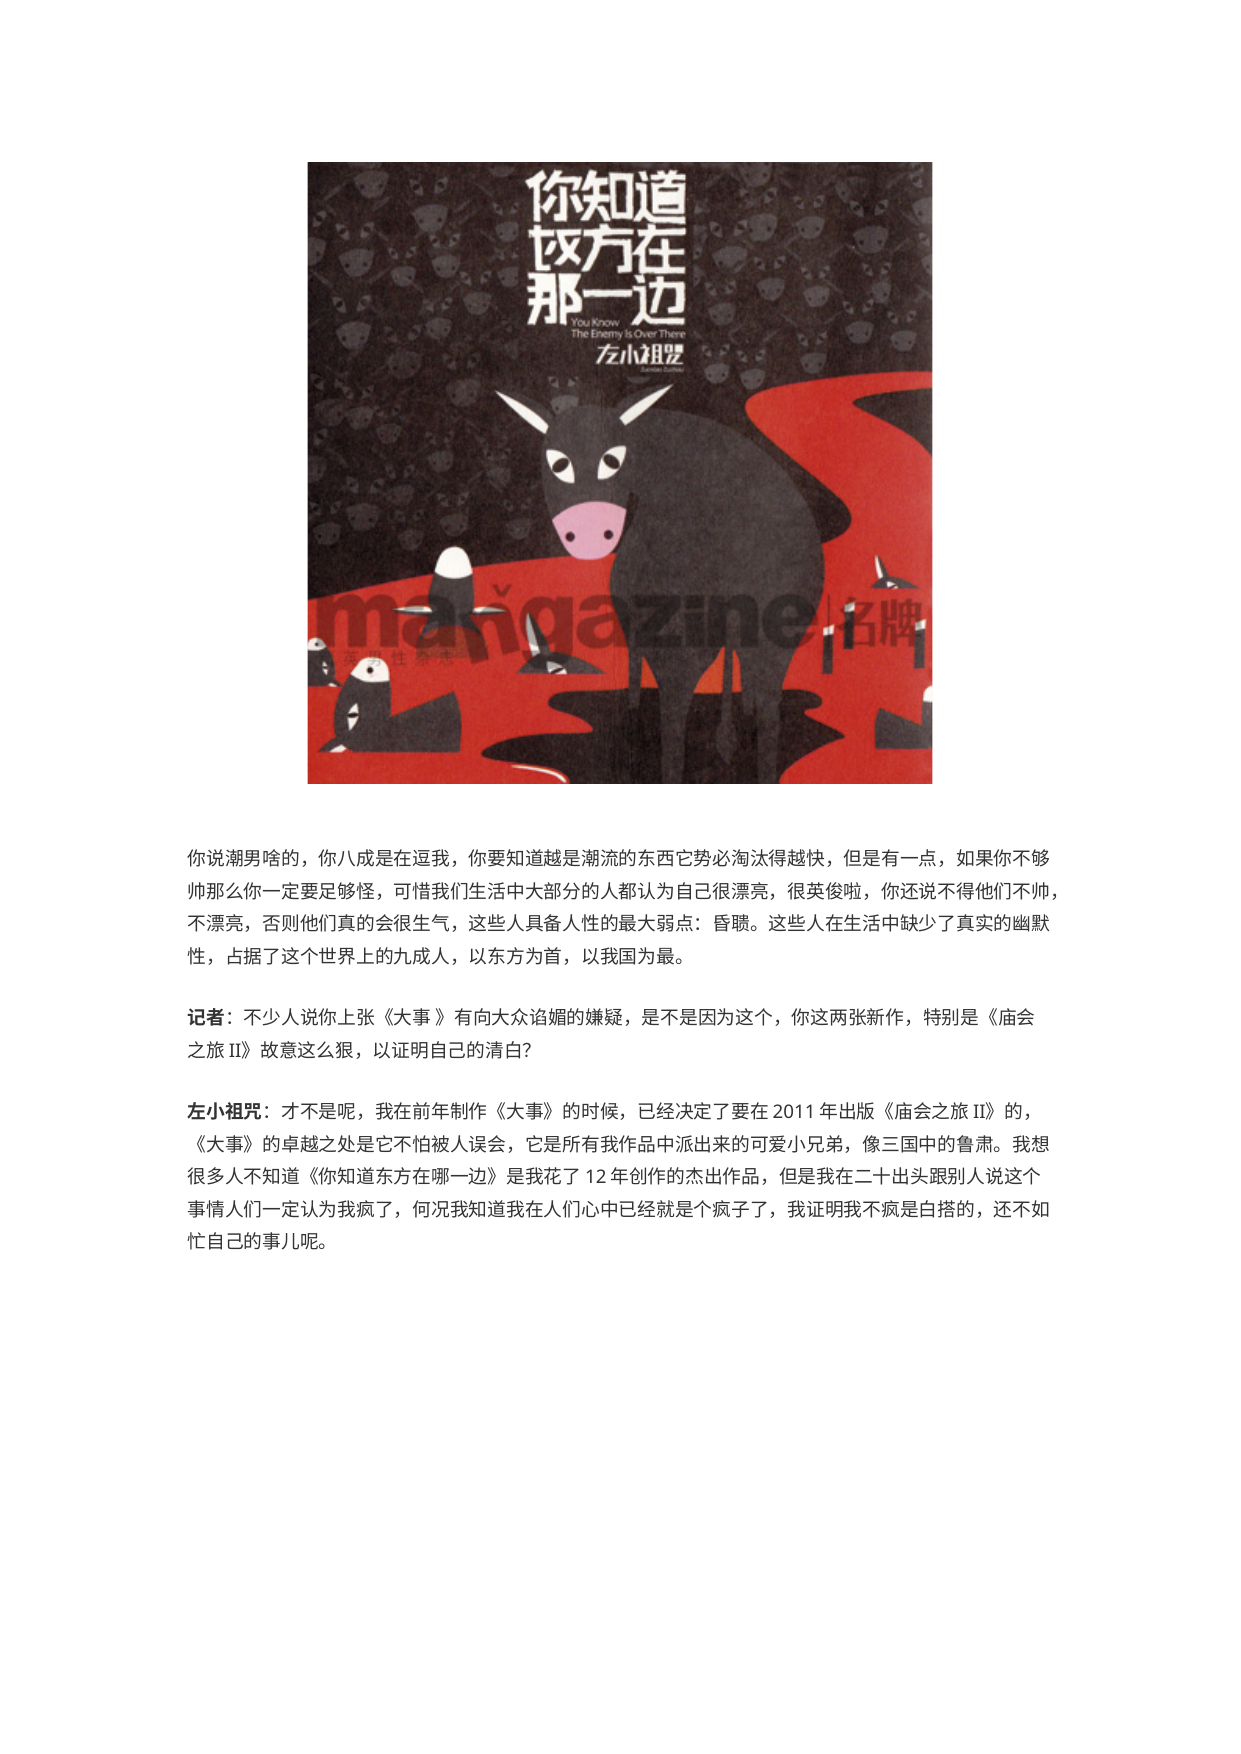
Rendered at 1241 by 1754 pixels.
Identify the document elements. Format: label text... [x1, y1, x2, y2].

text 你说潮男啥的，你八成是在逗我，你要知道越是潮流的东西它势必淘汰得越快，但是有一点，如果你不够帅那么你一定要足够怪，可惜我们生活中大部分的人都认为自己很漂亮，很英俊啦，你还说不得他们不帅，不漂亮，否则他们真的会很生气，这些人具备人性的最大弱点：昏聩。这些人在生活中缺少了真实的幽默性，占据了这个世界上的九成人，以东方为首，以我国为最。 [187, 841, 1053, 971]
text 左小祖咒：才不是呢，我在前年制作《大事》的时候，已经决定了要在2011年出版《庙会之旅II》的，《大事》的卓越之处是它不怕被人误会，它是所有我作品中派出来的可爱小兄弟，像三国中的鲁肃。我想很多人不知道《你知道东方在哪一边》是我花了12年创作的杰出作品，但是我在二十出头跟别人说这个事情人们一定认为我疯了，何况我知道我在人们心中已经就是个疯子了，我证明我不疯是白搭的，还不如忙自己的事儿呢。 [187, 1094, 1053, 1257]
text 记者：不少人说你上张《大事 》有向大众谄媚的嫌疑，是不是因为这个，你这两张新作，特别是《庙会之旅II》故意这么狠，以证明自己的清白？ [187, 1000, 1053, 1065]
picture [307, 162, 933, 784]
